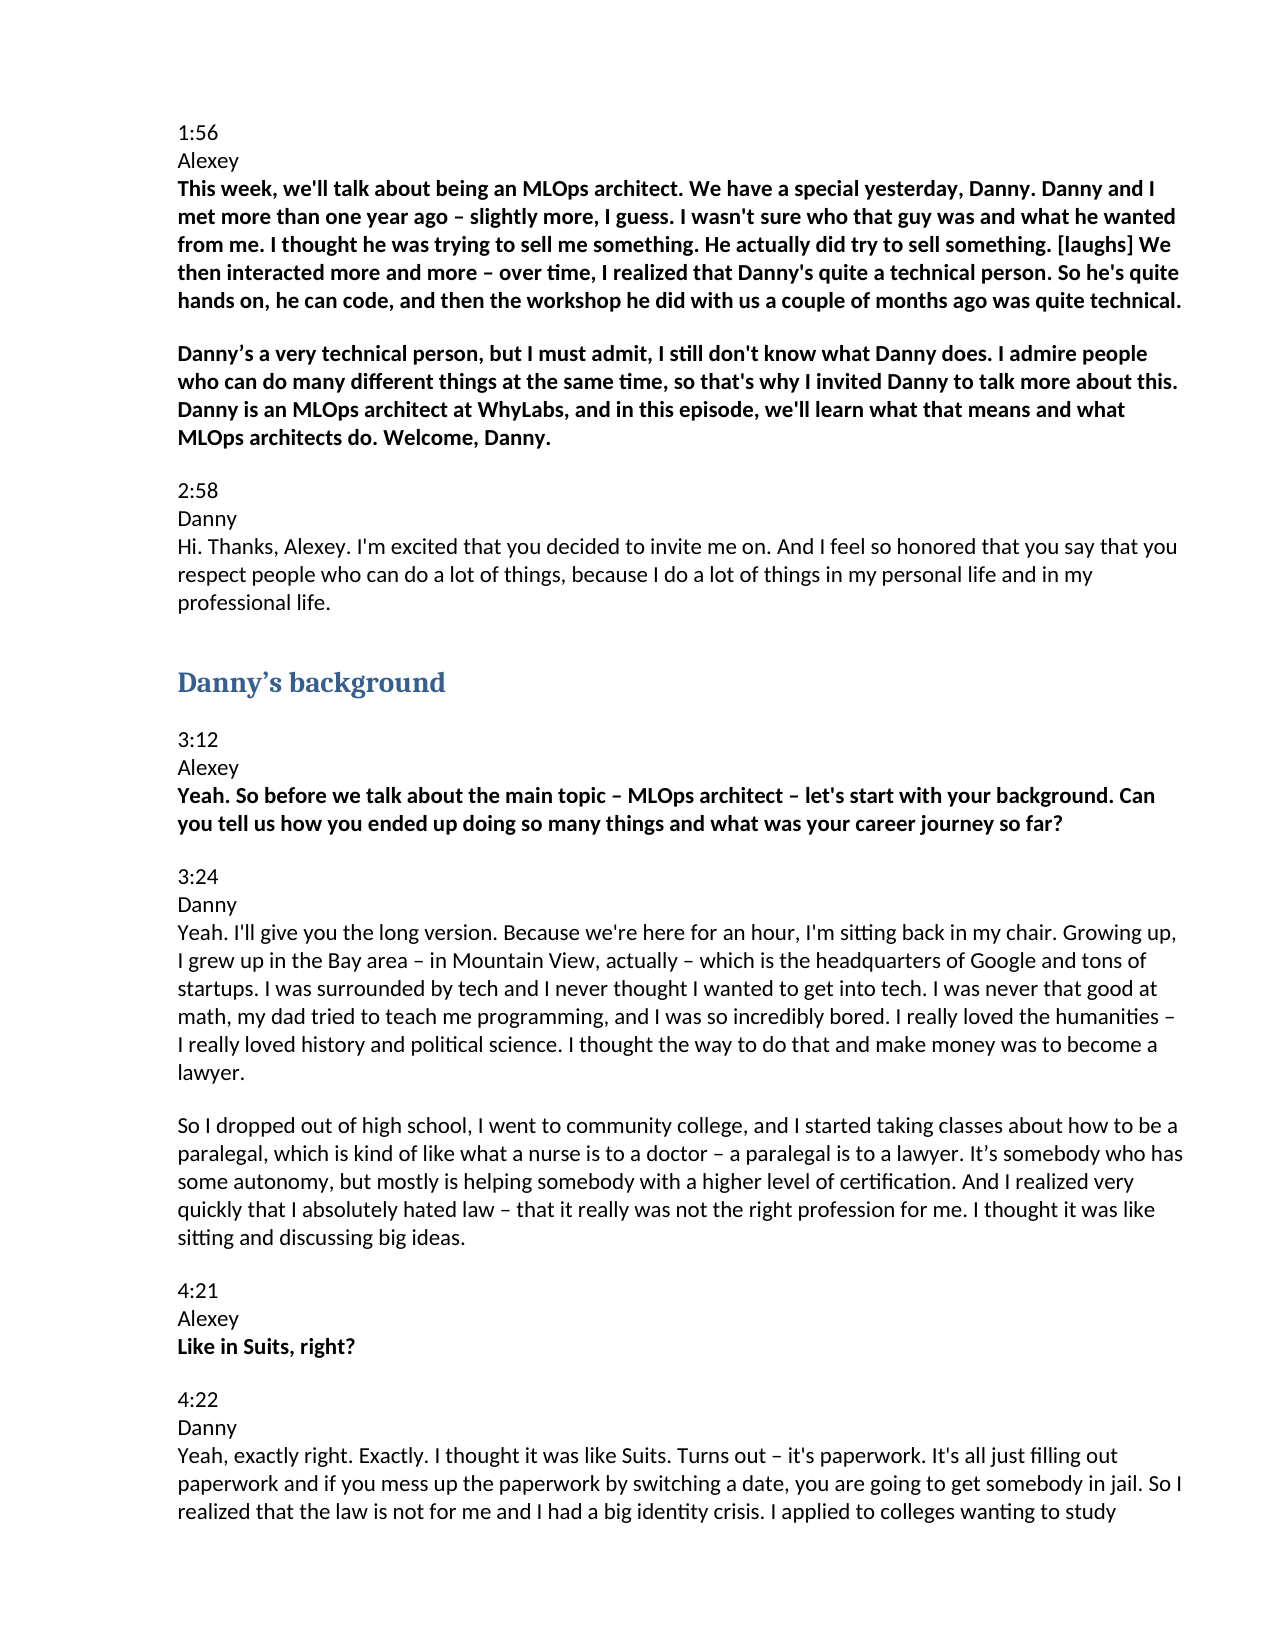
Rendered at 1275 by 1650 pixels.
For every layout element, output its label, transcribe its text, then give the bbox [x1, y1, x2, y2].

text Alexey [177, 146, 1186, 174]
text Yeah. So before we talk about the main topic – MLOps architect – let's start with your background. Can you tell us how you ended up doing so many things and what was your career journey so far? [177, 781, 1186, 837]
text 3:12 [177, 725, 1186, 753]
text 4:22 [177, 1385, 1186, 1413]
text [177, 1441, 1186, 1526]
text Danny [177, 504, 1186, 532]
text This week, we'll talk about being an MLOps architect. We have a special yesterday, Danny. Danny and I met more than one year ago – slightly more, I guess. I wasn't sure who that guy was and what he wanted from me. I thought he was trying to sell me something. He actually did try to sell something. [laughs] We then interacted more and more – over time, I realized that Danny's quite a technical person. So he's quite hands on, he can code, and then the workshop he did with us a couple of months ago was quite technical. [177, 174, 1186, 314]
text 2:58 [177, 476, 1186, 504]
text Like in Suits, right? [177, 1332, 1186, 1360]
text Yeah. I'll give you the long version. Because we're here for an hour, I'm sitting back in my chair. Growing up, I grew up in the Bay area – in Mountain View, actually – which is the headquarters of Google and tons of startups. I was surrounded by tech and I never thought I wanted to get into tech. I was never that good at math, my dad tried to teach me programming, and I was so incredibly bored. I really loved the humanities – I really loved history and political science. I thought the way to do that and make money was to become a lawyer. [177, 918, 1186, 1086]
subtitle Danny’s background [177, 666, 1186, 700]
text Danny [177, 890, 1186, 918]
text 3:24 [177, 862, 1186, 890]
text Alexey [177, 753, 1186, 781]
text So I dropped out of high school, I went to community college, and I started taking classes about how to be a paralegal, which is kind of like what a nurse is to a doctor – a paralegal is to a lawyer. It’s somebody who has some autonomy, but mostly is helping somebody with a higher level of certification. And I realized very quickly that I absolutely hated law – that it really was not the right profession for me. I thought it was like sitting and discussing big ideas. [177, 1111, 1186, 1251]
text Hi. Thanks, Alexey. I'm excited that you decided to invite me on. And I feel so honored that you say that you respect people who can do a lot of things, because I do a lot of things in my personal life and in my professional life. [177, 532, 1186, 616]
text Alexey [177, 1304, 1186, 1332]
text 4:21 [177, 1276, 1186, 1304]
text Danny’s a very technical person, but I must admit, I still don't know what Danny does. I admire people who can do many different things at the same time, so that's why I invited Danny to talk more about this. Danny is an MLOps architect at WhyLabs, and in this episode, we'll learn what that means and what MLOps architects do. Welcome, Danny. [177, 339, 1186, 451]
text 1:56 [177, 118, 1186, 146]
text Danny [177, 1413, 1186, 1441]
